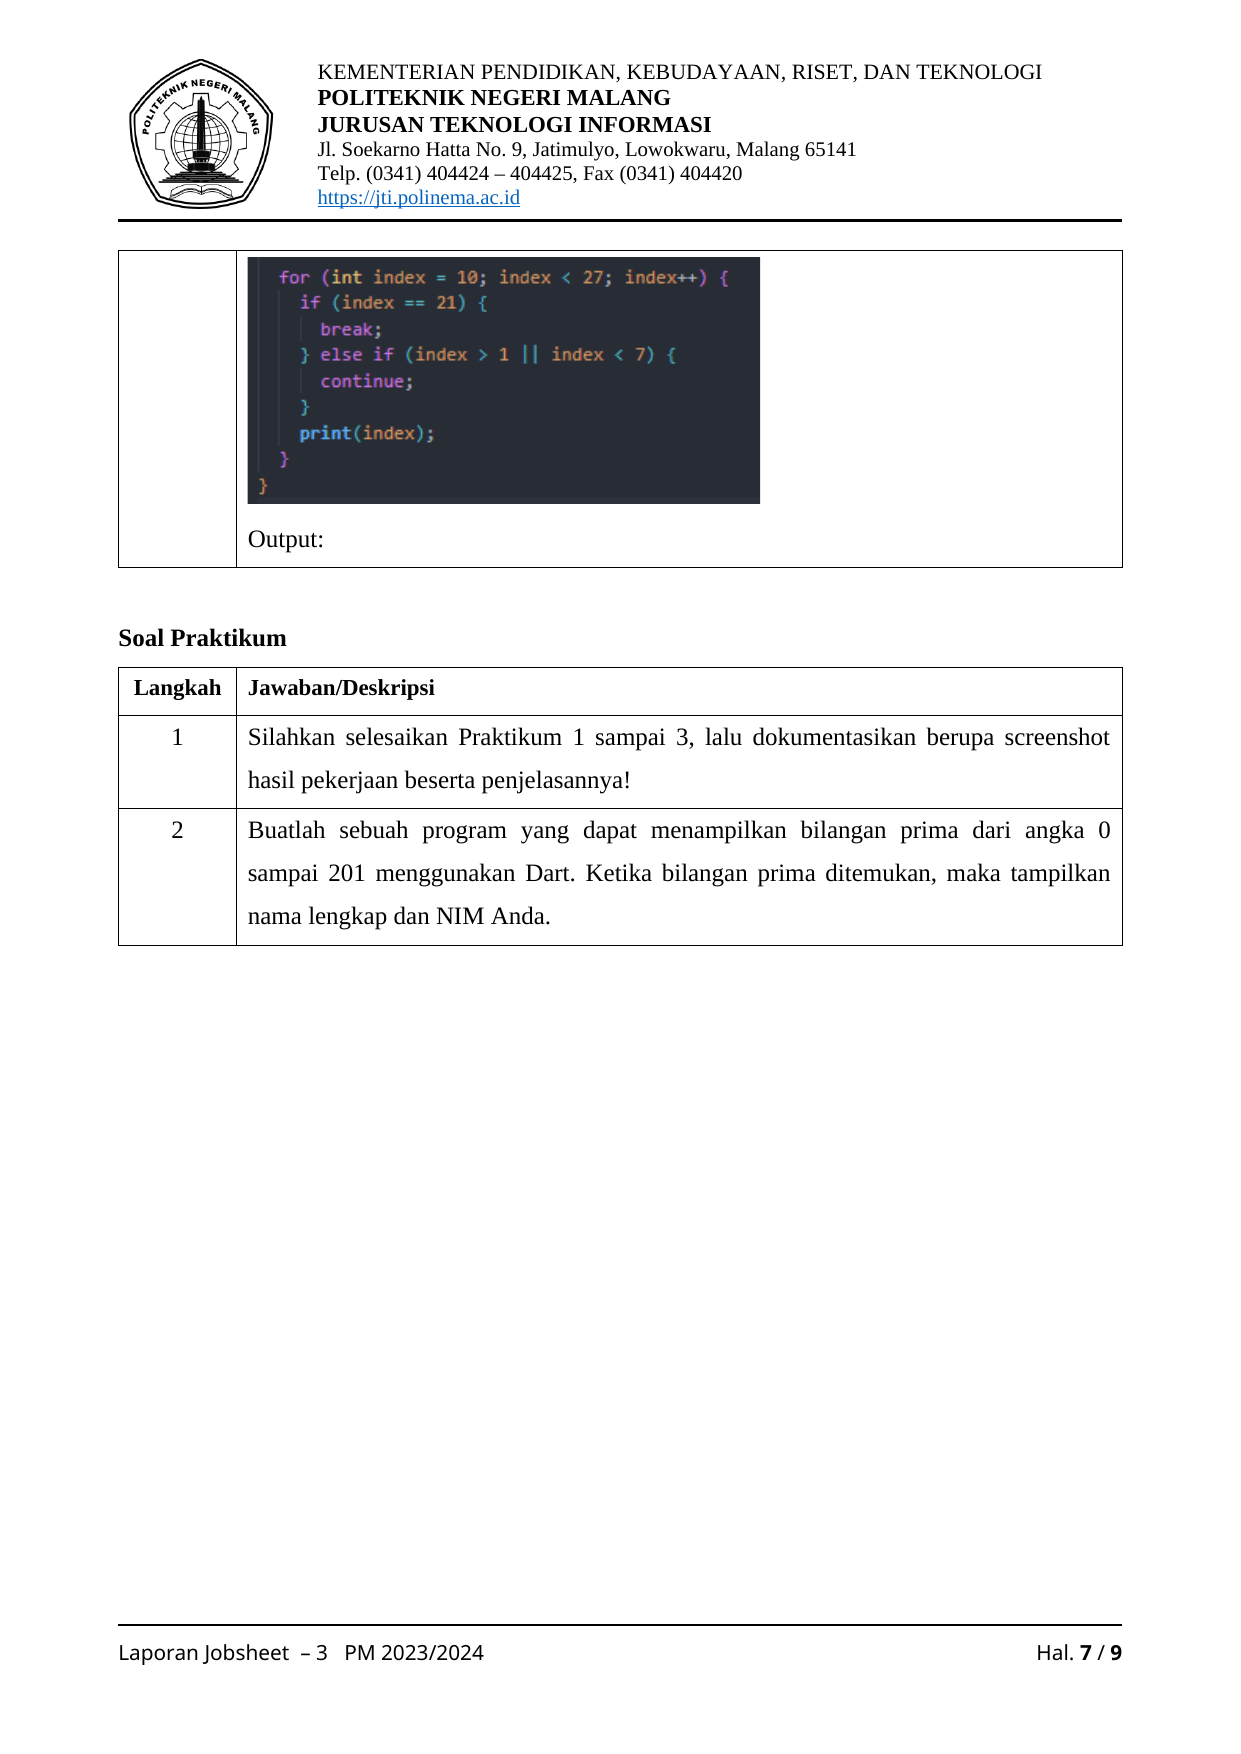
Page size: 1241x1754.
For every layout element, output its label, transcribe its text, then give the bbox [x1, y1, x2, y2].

table_header Jawaban/Deskripsi [237, 668, 1122, 714]
table_cell Silahkan selesaikan Praktikum 1 sampai 3, lalu dokumentasikan berupa screenshot hasil pekerjaan beserta penjelasannya! [237, 716, 1122, 808]
text Soal Praktikum [118, 623, 1122, 652]
table_cell Buatlah sebuah program yang dapat menampilkan bilangan prima dari angka 0 sampai 201 menggunakan Dart. Ketika bilangan prima ditemukan, maka tampilkan nama lengkap dan NIM Anda. Output: [237, 809, 1122, 944]
picture [247, 257, 761, 504]
table_header Langkah [119, 668, 236, 714]
table_cell 2 [119, 809, 236, 944]
table_cell [119, 251, 236, 567]
picture [129, 59, 275, 209]
table_cell 1 [119, 716, 236, 808]
